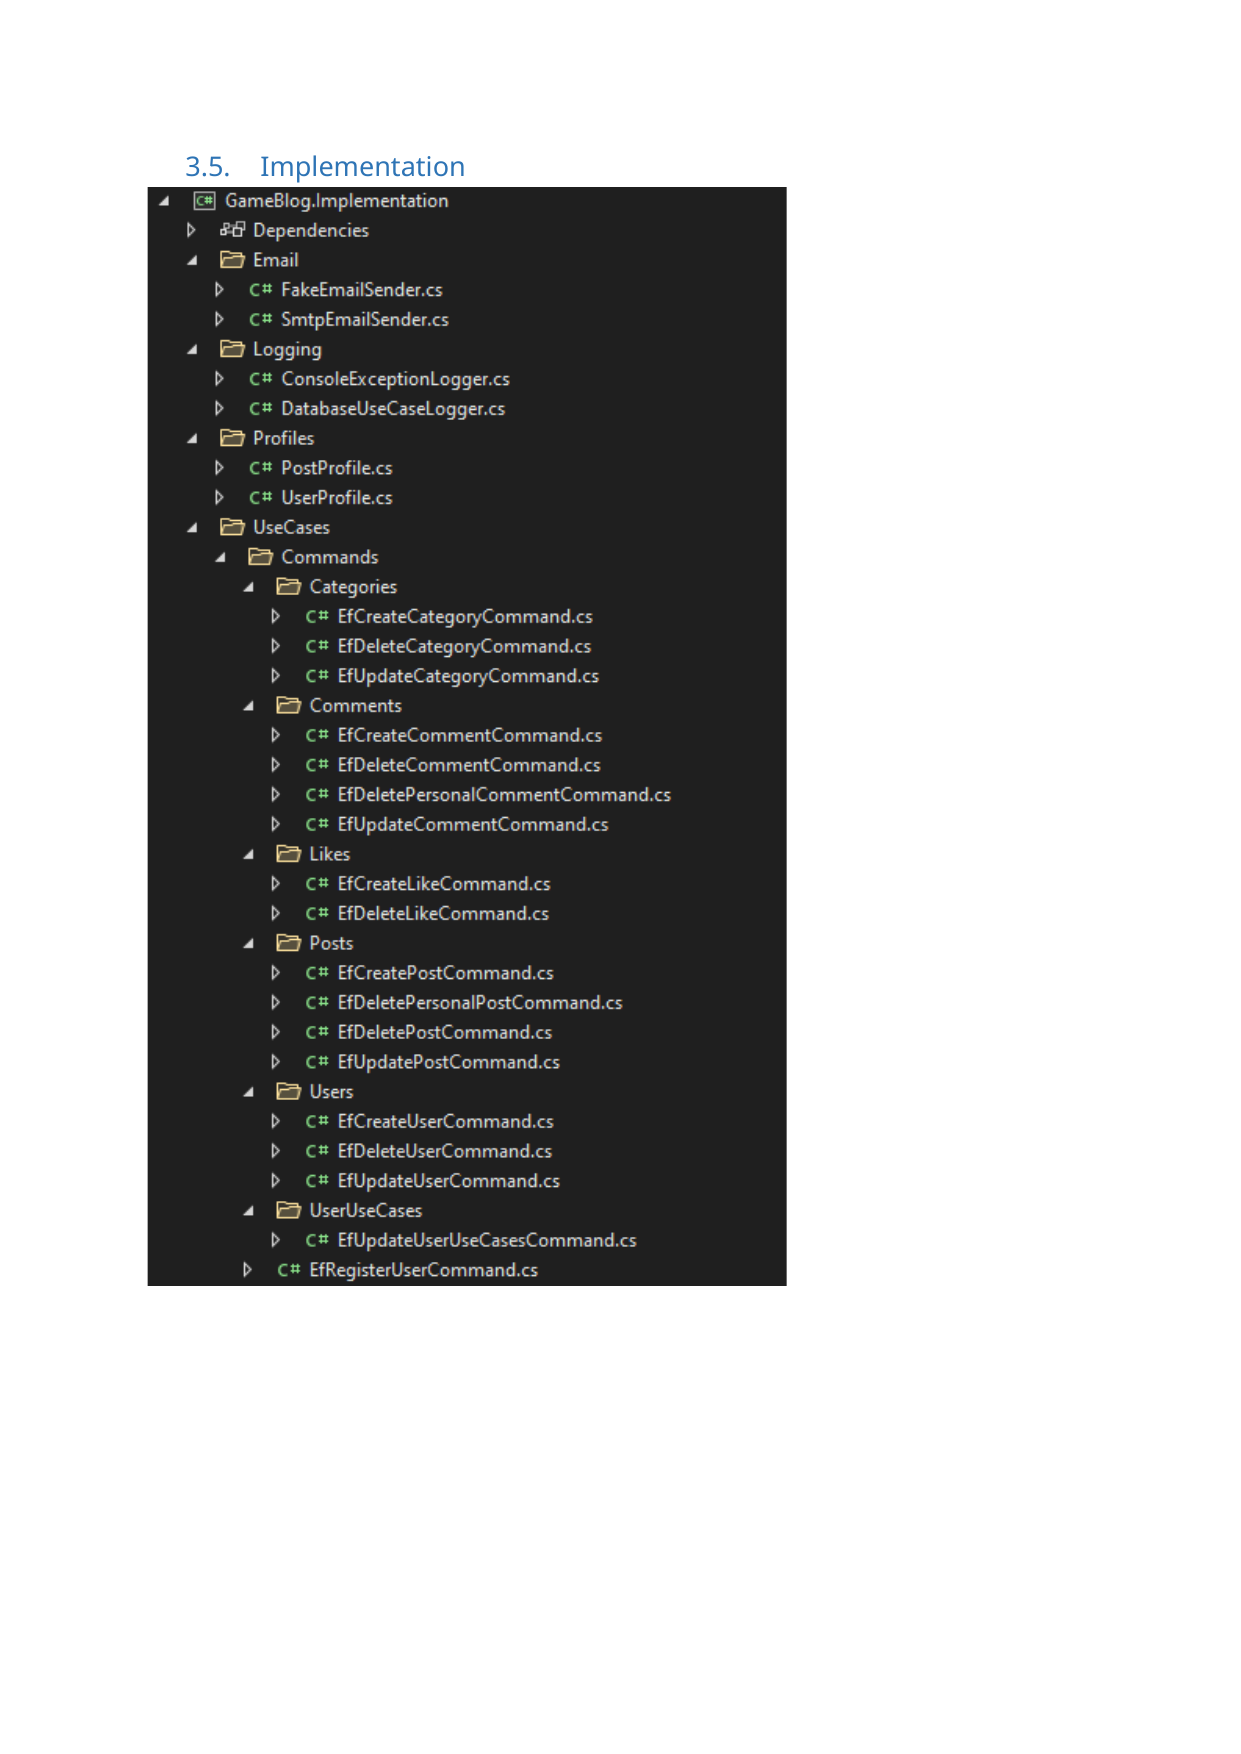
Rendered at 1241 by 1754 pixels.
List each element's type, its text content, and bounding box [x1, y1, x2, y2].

picture [147, 187, 787, 1286]
subtitle Implementation [185, 148, 1093, 184]
